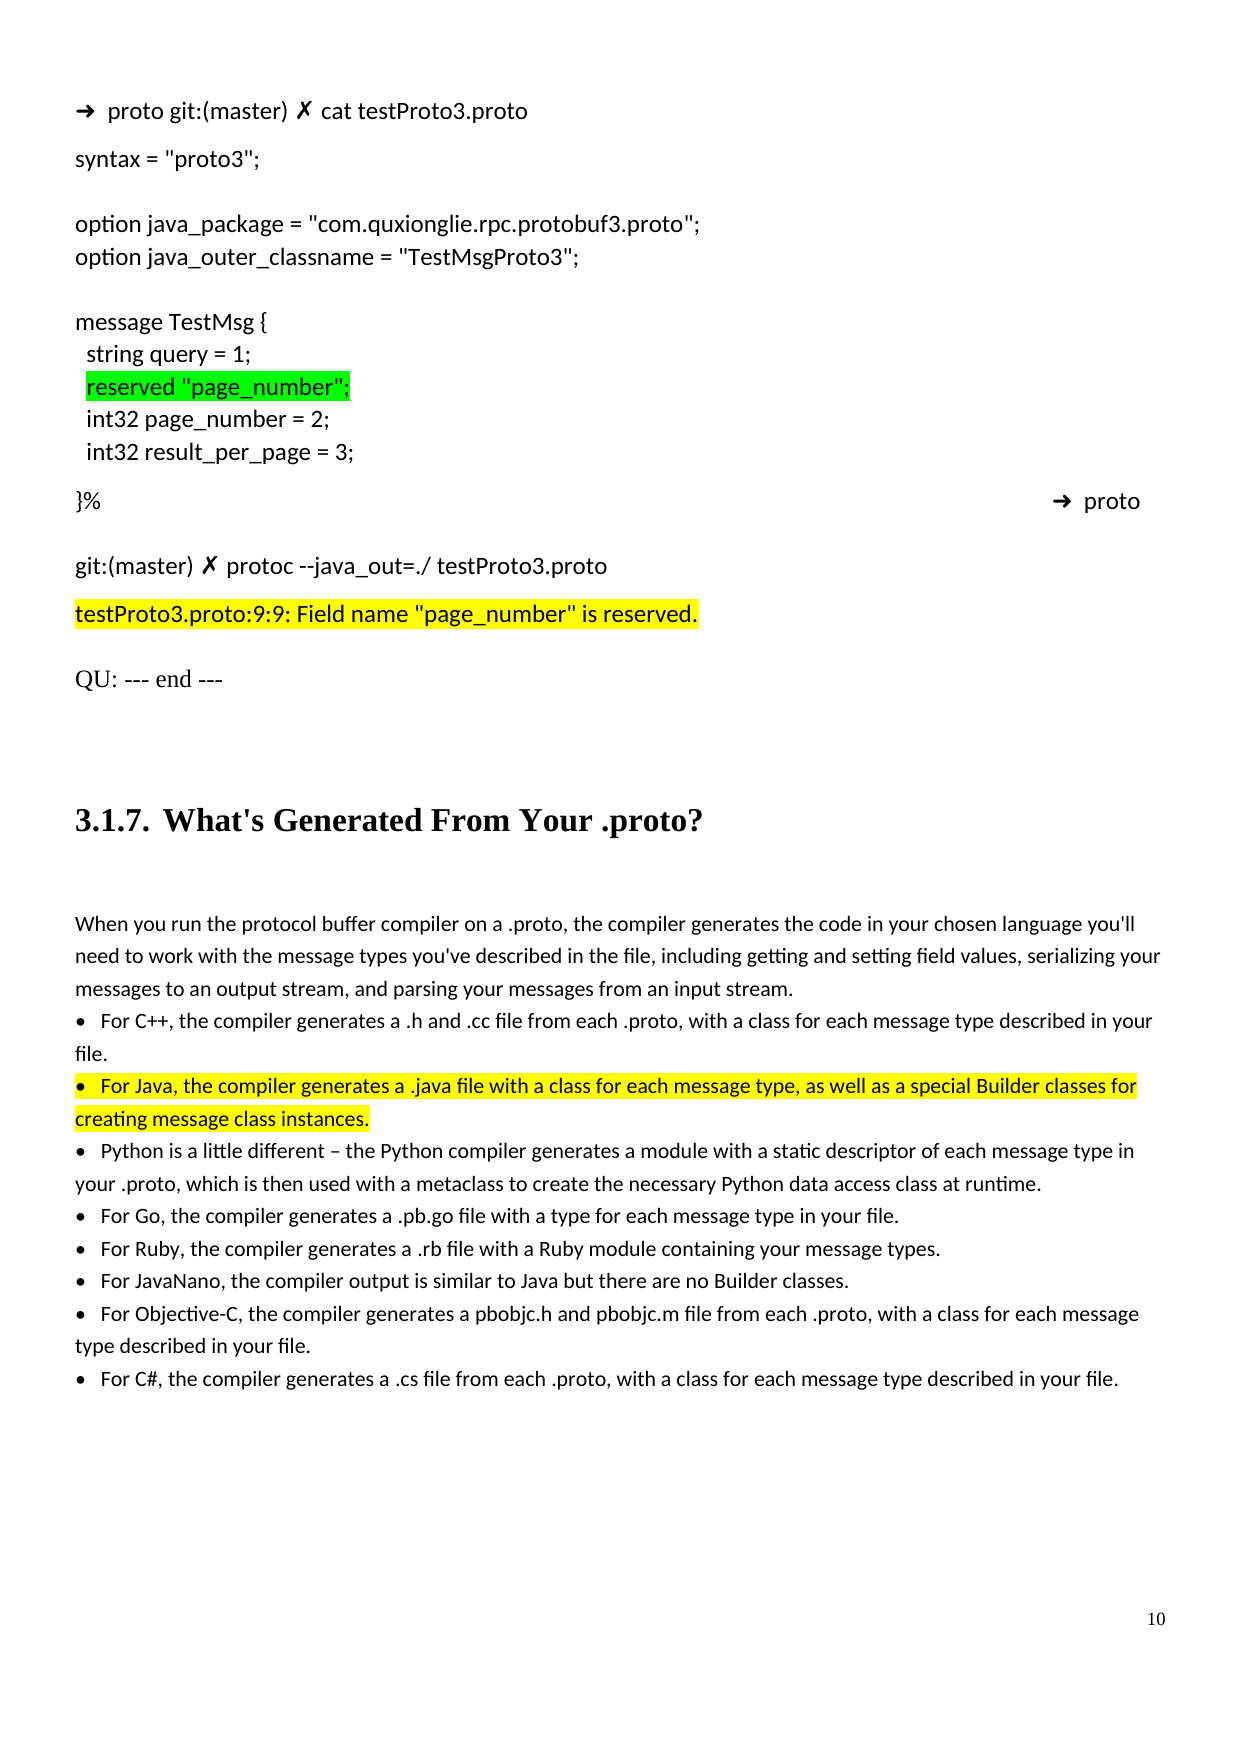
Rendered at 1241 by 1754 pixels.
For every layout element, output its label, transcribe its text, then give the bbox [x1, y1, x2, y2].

text }% ➜ proto git:(master) ✗ protoc --java_out=./ testProto3.proto [75, 467, 1165, 597]
text When you run the protocol buffer compiler on a .proto, the compiler generates the code in your chosen language you'll need to work with the message types you've described in the file, including getting and setting field values, serializing your messages to an output stream, and parsing your messages from an input stream. [75, 907, 1165, 1004]
subtitle What's Generated From Your .proto? [75, 787, 1165, 852]
text string query = 1; [75, 337, 1165, 370]
text • For Java, the compiler generates a .java file with a class for each message type, as well as a special Builder classes for creating message class instances. [75, 1069, 1165, 1134]
text • For Objective-C, the compiler generates a pbobjc.h and pbobjc.m file from each .proto, with a class for each message type described in your file. [75, 1297, 1165, 1362]
text • For Go, the compiler generates a .pb.go file with a type for each message type in your file. [75, 1199, 1165, 1232]
text • For C++, the compiler generates a .h and .cc file from each .proto, with a class for each message type described in your file. [75, 1004, 1165, 1069]
text • For Ruby, the compiler generates a .rb file with a Ruby module containing your message types. [75, 1232, 1165, 1264]
text • For JavaNano, the compiler output is similar to Java but there are no Builder classes. [75, 1264, 1165, 1297]
text int32 page_number = 2; [75, 402, 1165, 435]
text • Python is a little different – the Python compiler generates a module with a static descriptor of each message type in your .proto, which is then used with a metaclass to create the necessary Python data access class at runtime. [75, 1134, 1165, 1199]
text int32 result_per_page = 3; [75, 435, 1165, 467]
text message TestMsg { [75, 305, 1165, 337]
text QU: --- end --- [75, 662, 1165, 695]
text • For C#, the compiler generates a .cs file from each .proto, with a class for each message type described in your file. [75, 1362, 1165, 1394]
text syntax = "proto3"; [75, 142, 1165, 175]
text testProto3.proto:9:9: Field name "page_number" is reserved. [75, 597, 1165, 630]
text option java_outer_classname = "TestMsgProto3"; [75, 240, 1165, 272]
text ➜ proto git:(master) ✗ cat testProto3.proto [75, 77, 1165, 142]
text reserved "page_number"; [75, 370, 1165, 402]
text option java_package = "com.quxionglie.rpc.protobuf3.proto"; [75, 207, 1165, 240]
